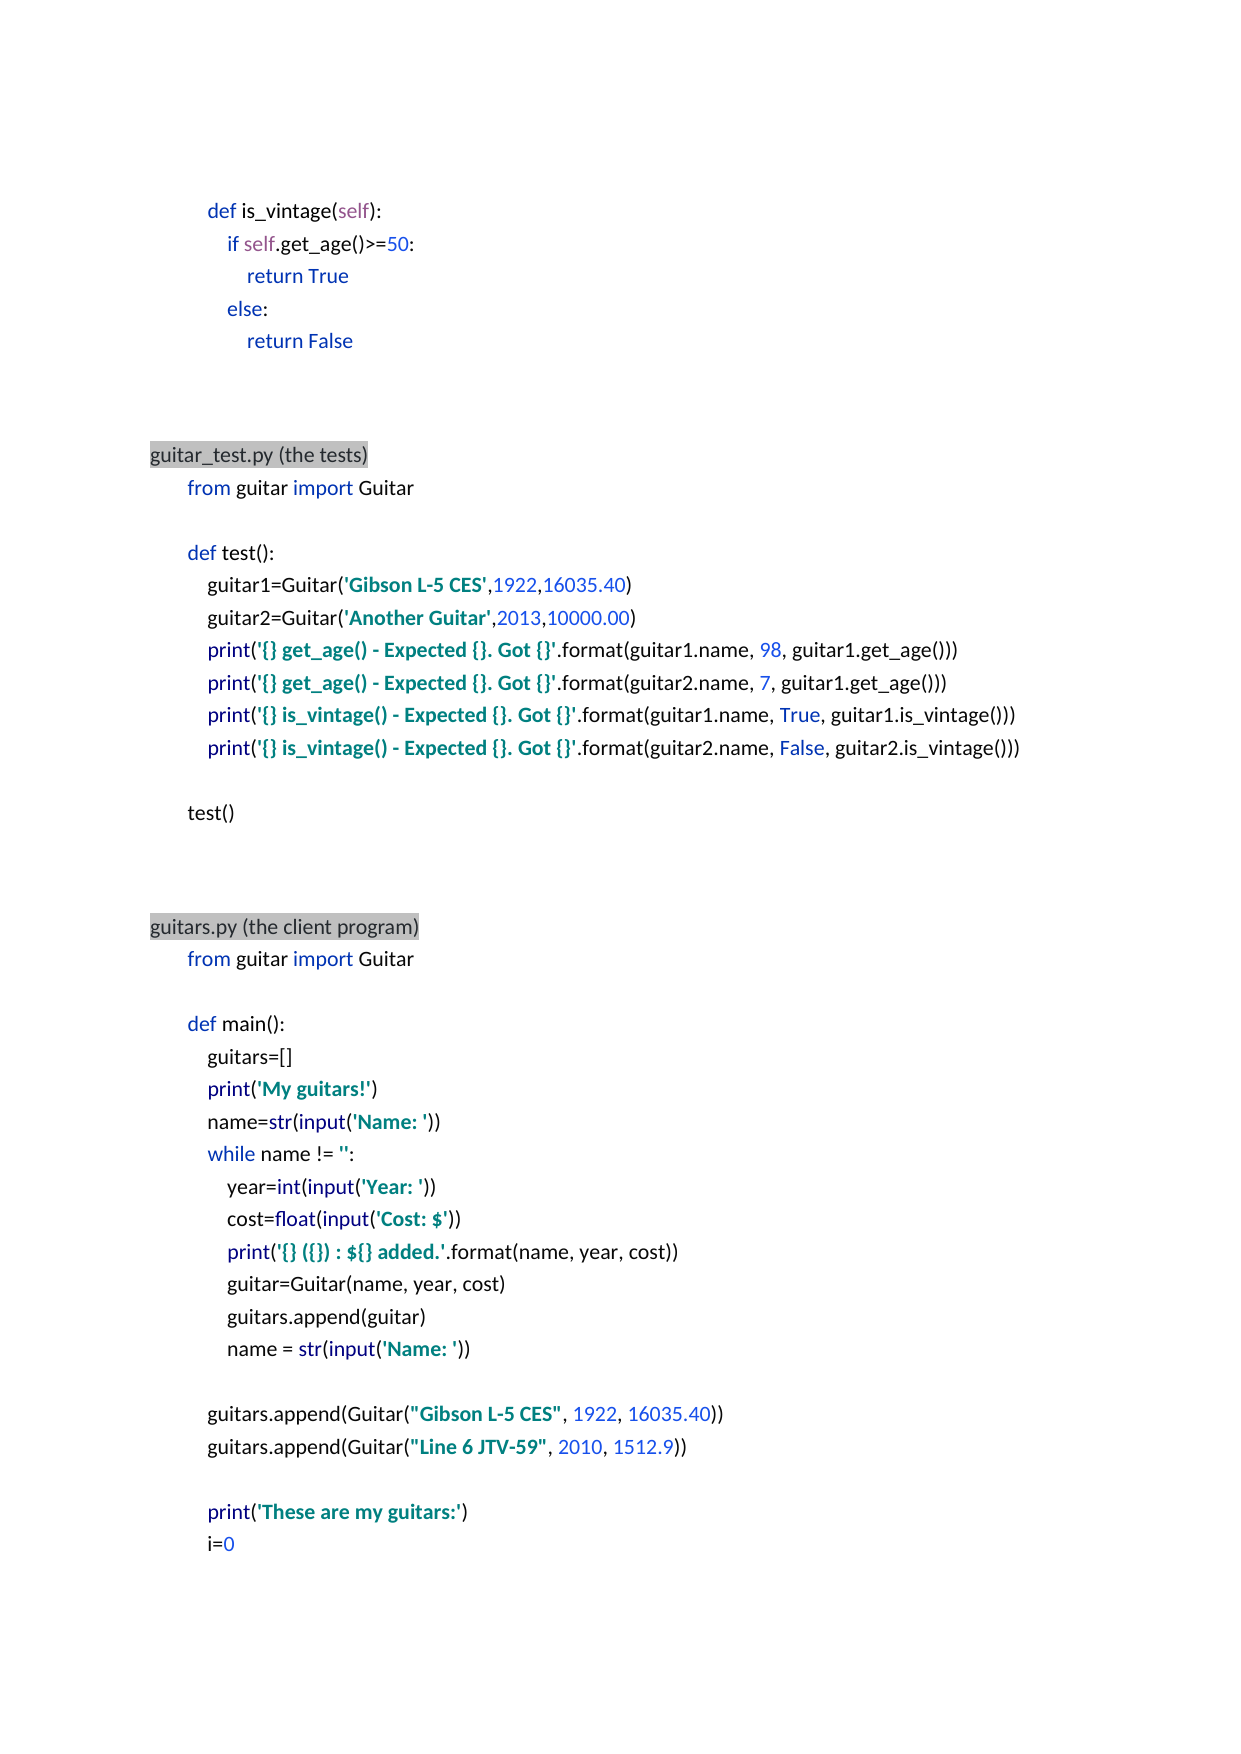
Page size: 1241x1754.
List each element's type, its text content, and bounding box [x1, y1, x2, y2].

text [187, 943, 1053, 1560]
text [187, 162, 1053, 357]
text from guitar import Guitar def test(): guitar1=Guitar('Gibson L-5 CES',1922,16035.40) guitar2=Guitar('Another Guitar',2013,10000.00) print('{} get_age() - Expected {}. Got {}'.format(guitar1.name, 98, guitar1.get_age())) print('{} get_age() - Expected {}. Got {}'.format(guitar2.name, 7, guitar1.get_age())) print('{} is_vintage() - Expected {}. Got {}'.format(guitar1.name, True, guitar1.is_vintage())) print('{} is_vintage() - Expected {}. Got {}'.format(guitar2.name, False, guitar2.is_vintage())) test() [187, 471, 1053, 828]
list guitar_test.py (the tests) [150, 438, 1053, 471]
list guitars.py (the client program) [150, 910, 1053, 943]
